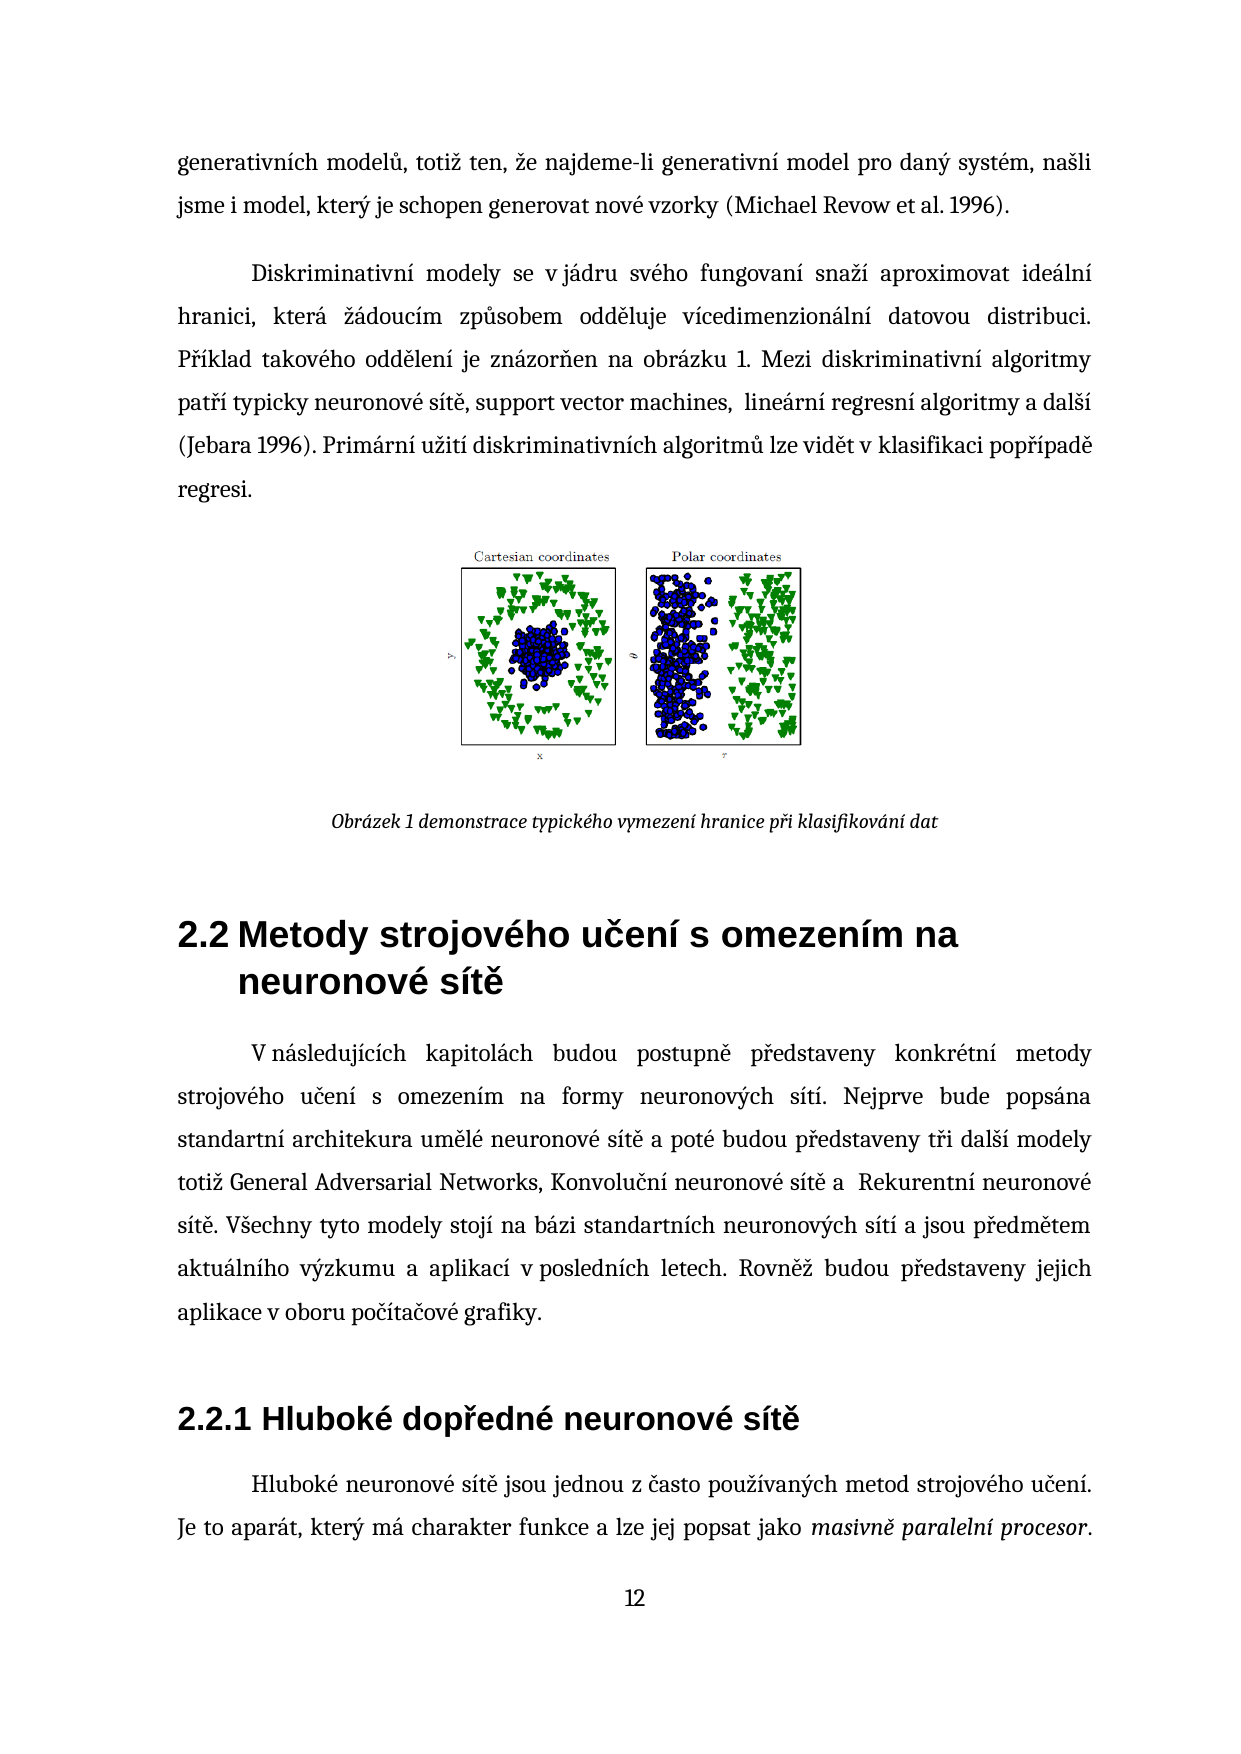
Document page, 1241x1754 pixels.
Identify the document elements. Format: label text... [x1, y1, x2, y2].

picture [433, 542, 837, 771]
text Diskriminativní modely se v jádru svého fungovaní snaží aproximovat ideální hranici, která žádoucím způsobem odděluje vícedimenzionální datovou distribuci. Příklad takového oddělení je znázorňen na obrázku 1. Mezi diskriminativní algoritmy patří typicky neuronové sítě, support vector machines, lineární regresní algoritmy a další (Jebara 1996). Primární užití diskriminativních algoritmů lze vidět v klasifikaci popřípadě regresi. [177, 259, 1092, 503]
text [177, 148, 1092, 219]
text V následujících kapitolách budou postupně představeny konkrétní metody strojového učení s omezením na formy neuronových sítí. Nejprve bude popsána standartní architekura umělé neuronové sítě a poté budou představeny tři další modely totiž General Adversarial Networks, Konvoluční neuronové sítě a Rekurentní neuronové sítě. Všechny tyto modely stojí na bázi standartních neuronových sítí a jsou předmětem aktuálního výzkumu a aplikací v posledních letech. Rovněž budou představeny jejich aplikace v oboru počítačové grafiky. [177, 1039, 1092, 1326]
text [177, 1469, 1092, 1541]
subtitle Metody strojového učení s omezením na neuronové sítě [177, 912, 1092, 1002]
subtitle Hluboké dopředné neuronové sítě [177, 1399, 1092, 1437]
